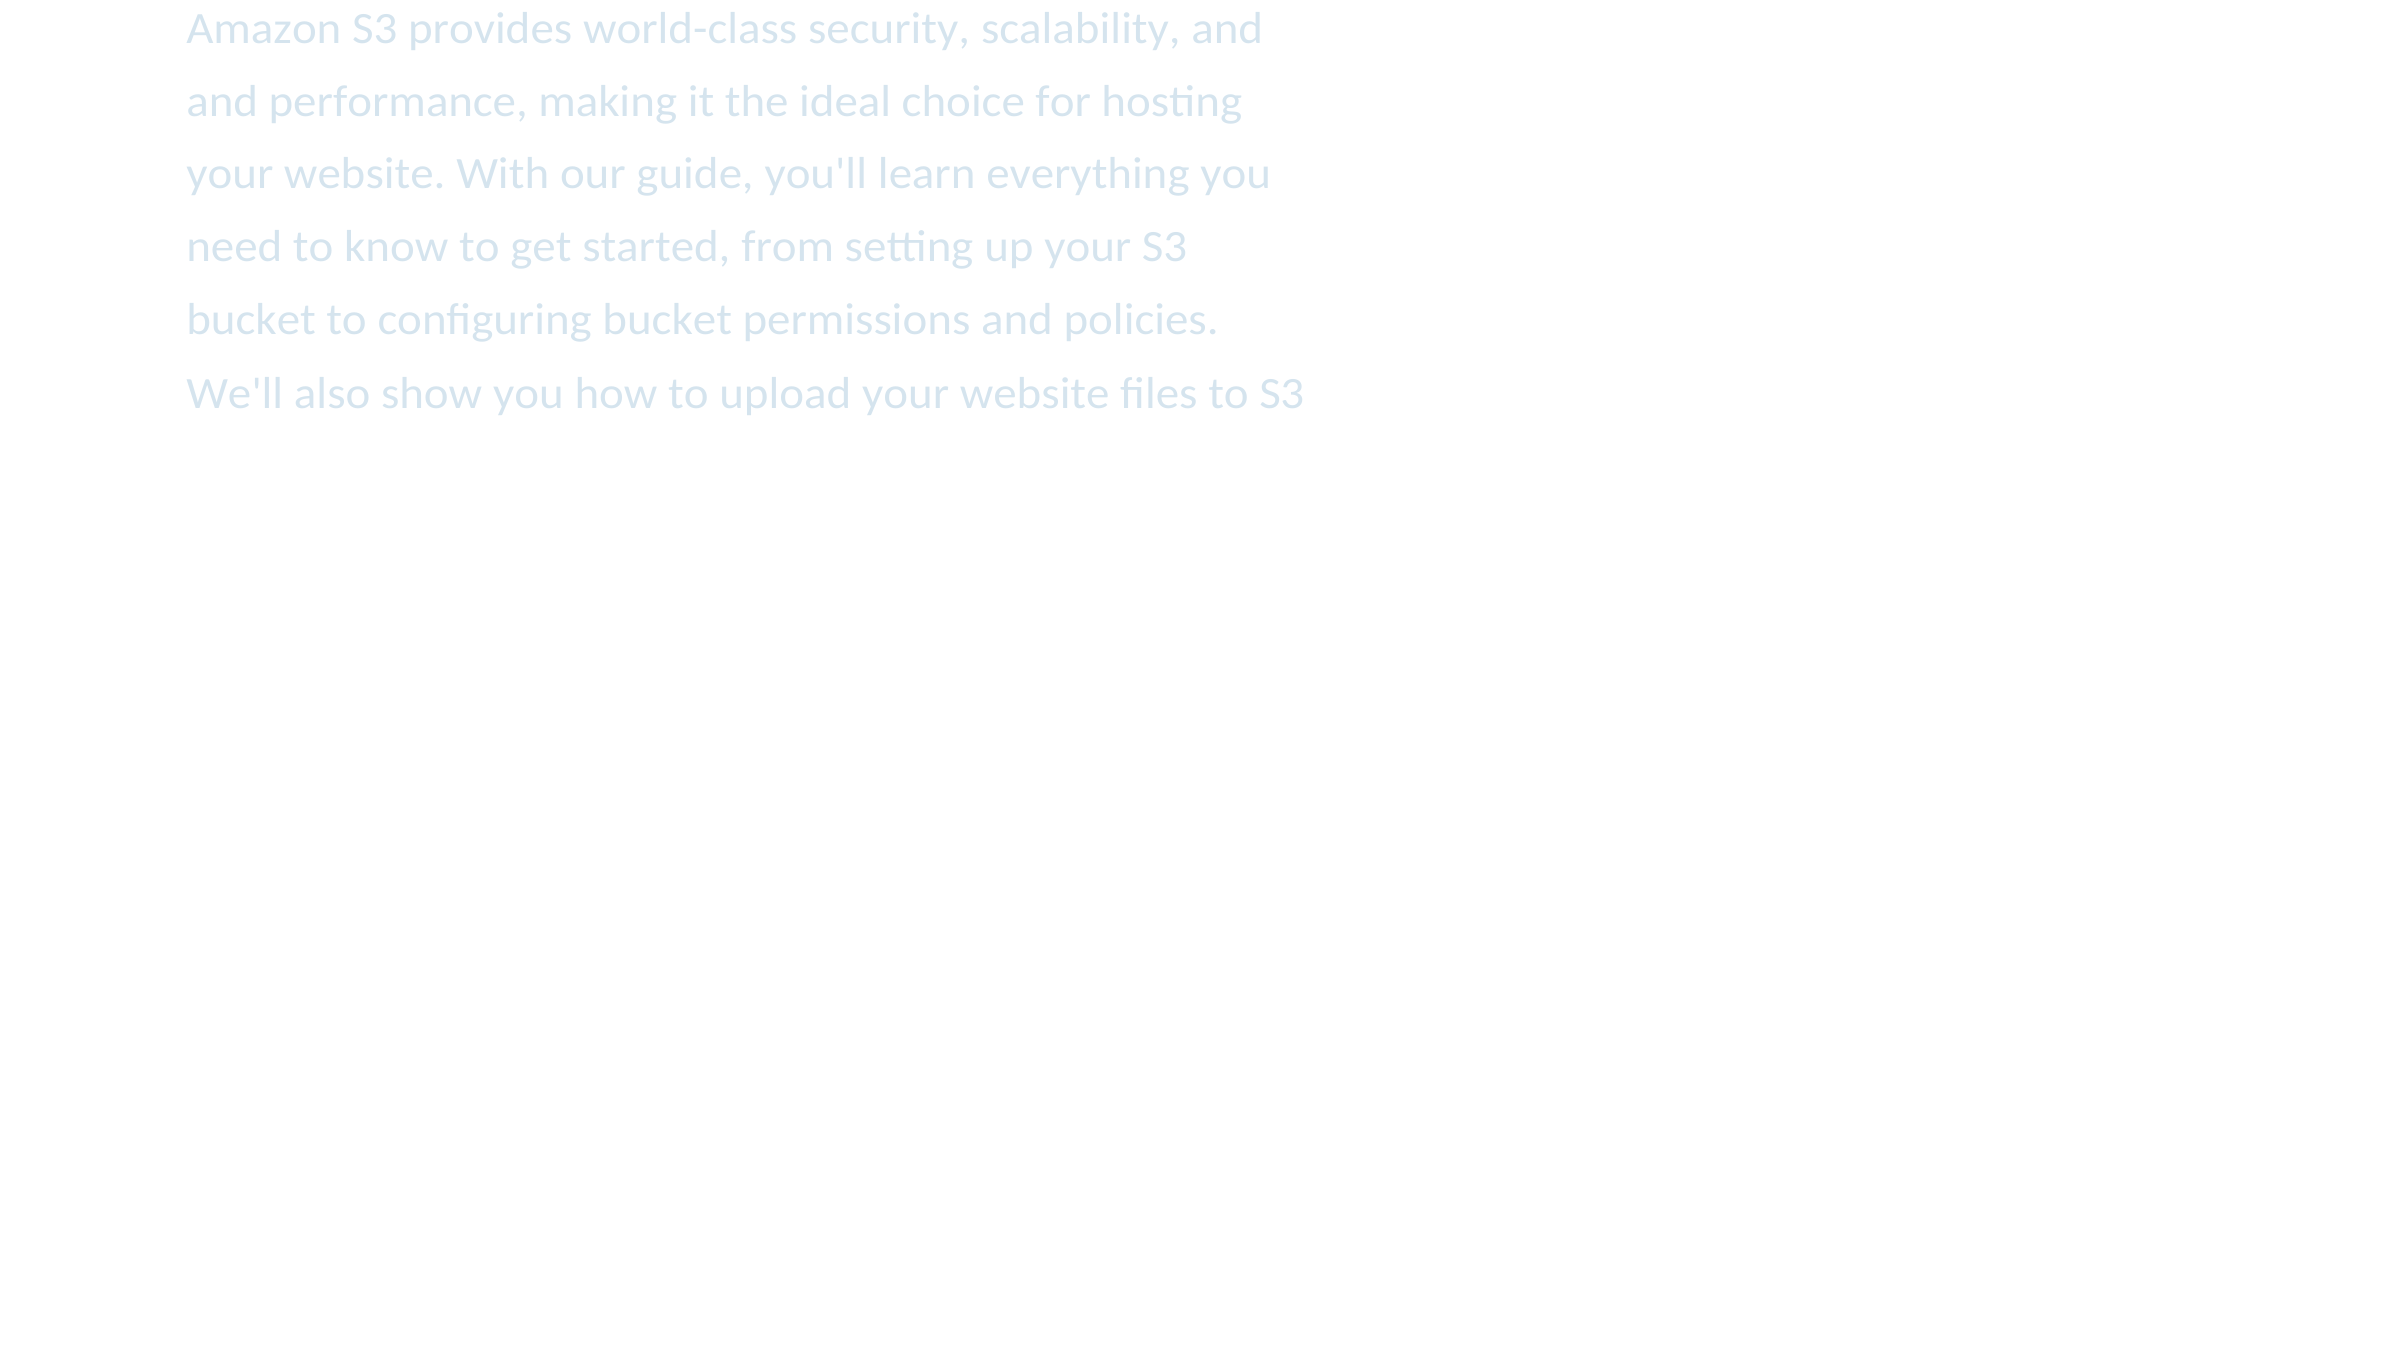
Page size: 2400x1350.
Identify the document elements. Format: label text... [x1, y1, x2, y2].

text We'll also show you how to upload your website files to S3 [186, 364, 2239, 419]
text Amazon S3 provides world-class security, scalability, and and performance, making it the ideal choice for hosting your website. With our guide, you'll learn everything you need to know to get started, from setting up your S3 bucket to configuring bucket permissions and policies. [186, 0, 1317, 346]
